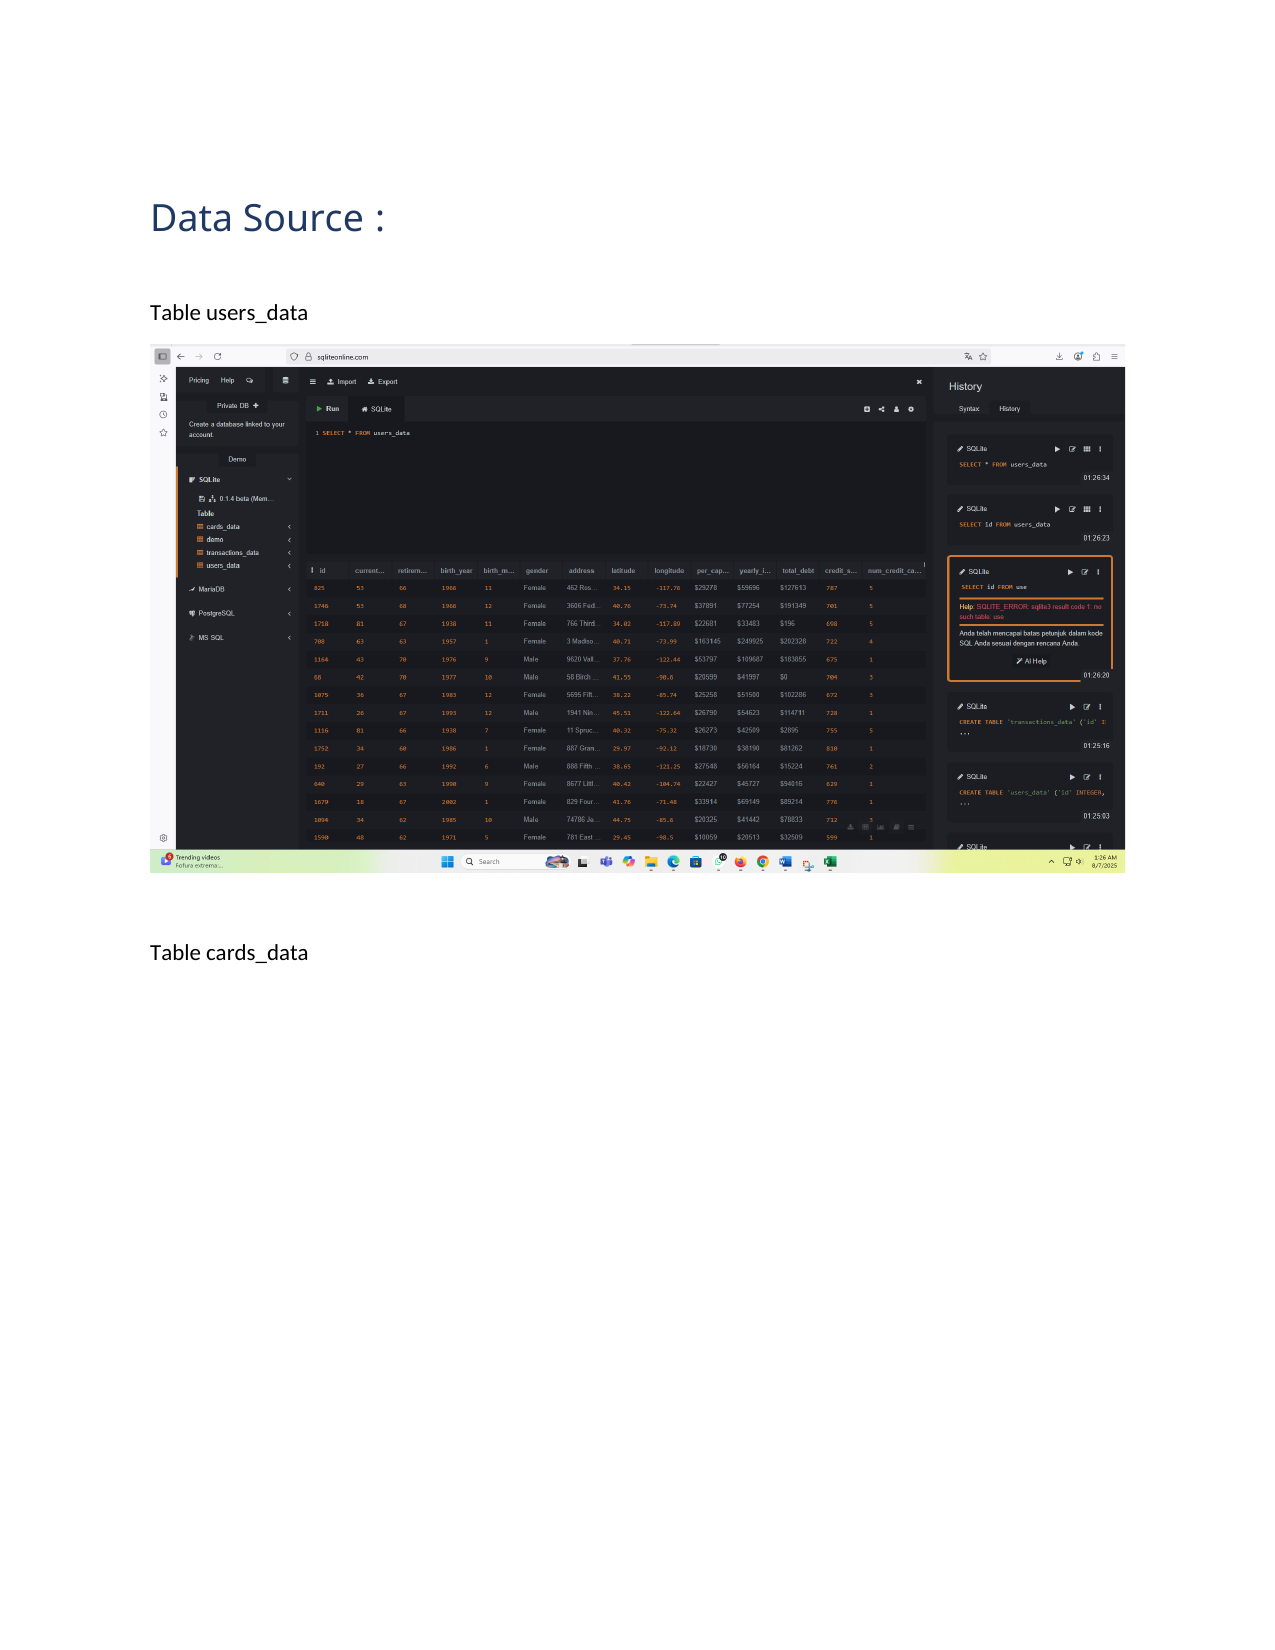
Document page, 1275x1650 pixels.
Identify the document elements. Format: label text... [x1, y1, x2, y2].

subtitle Data Source : [150, 192, 1125, 294]
picture [150, 344, 1125, 873]
text Table users_data [150, 298, 1125, 326]
text Table cards_data [150, 938, 1125, 966]
